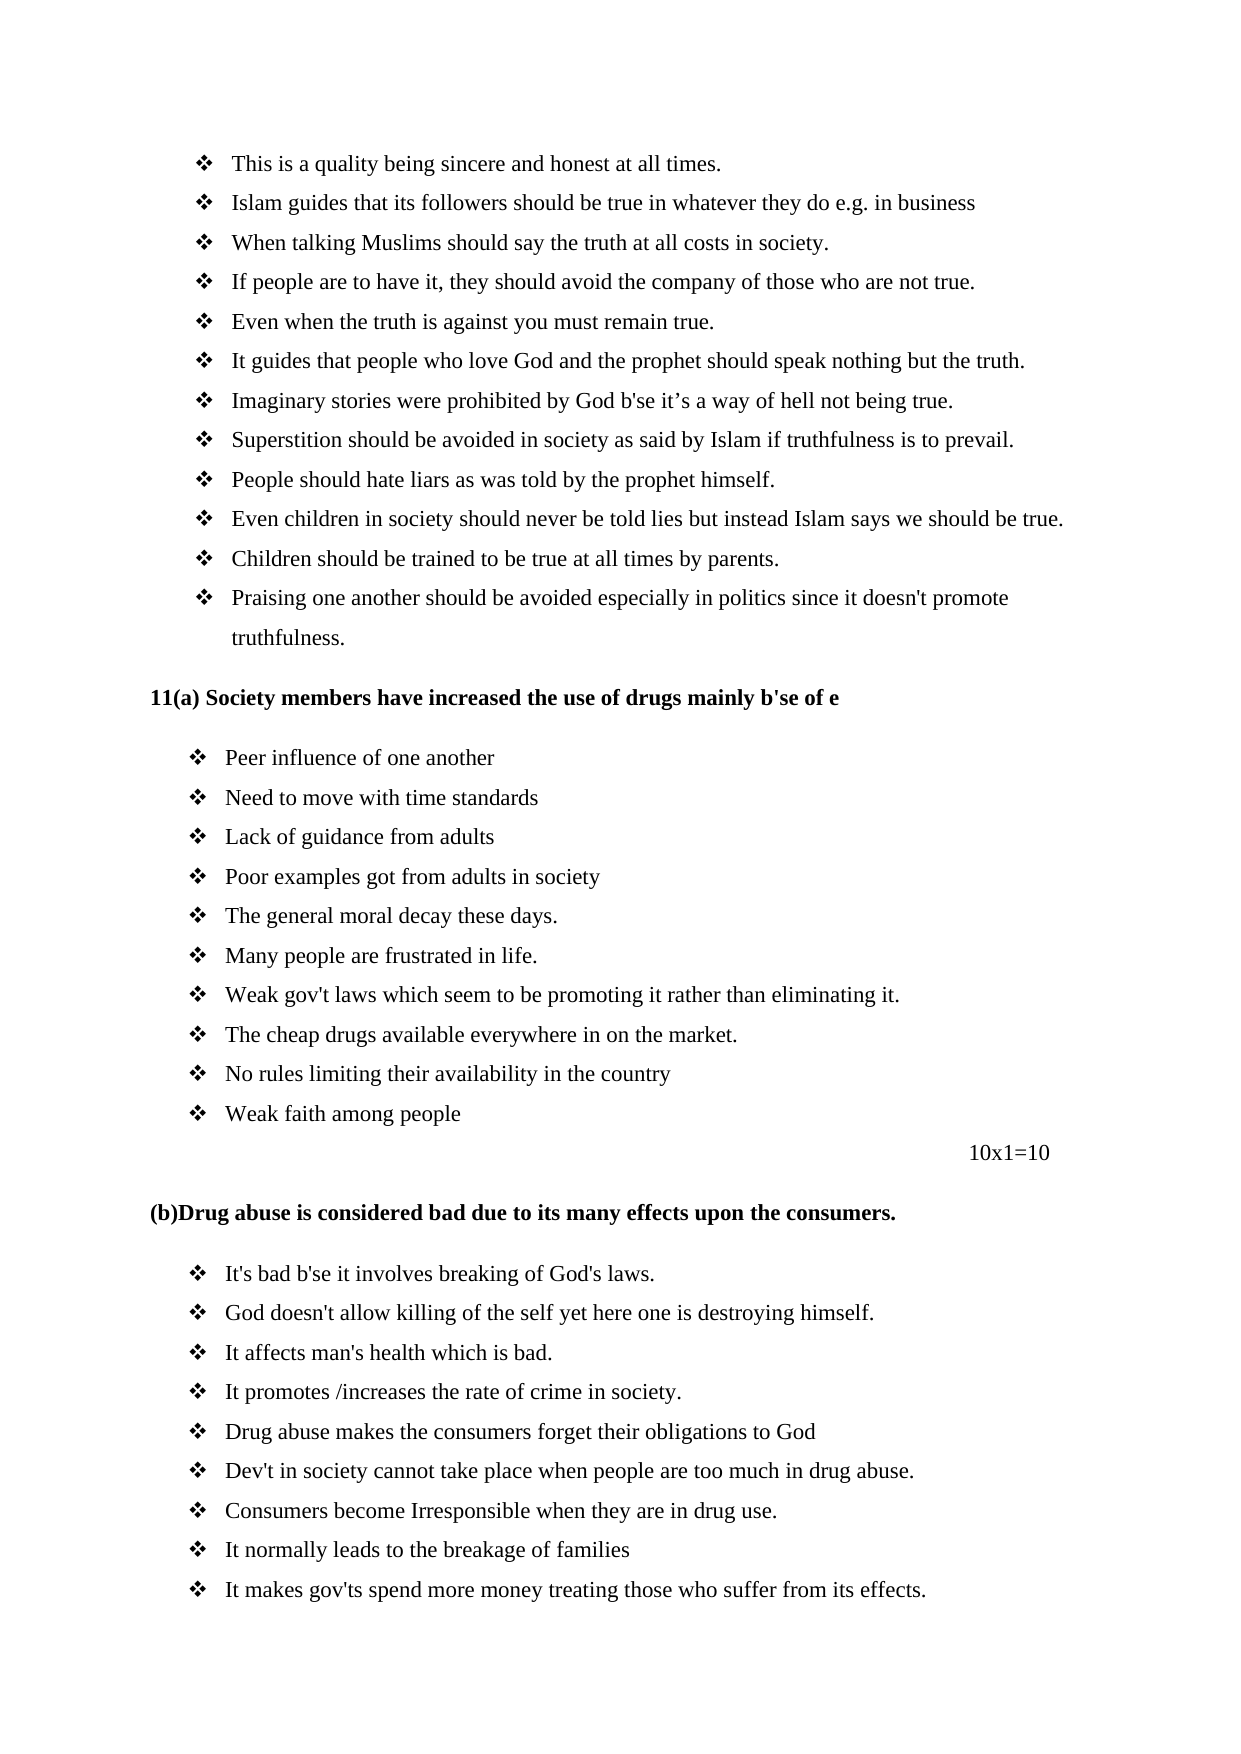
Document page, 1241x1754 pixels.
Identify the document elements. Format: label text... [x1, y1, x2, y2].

list Consumers become Irresponsible when they are in drug use. [187, 1497, 1090, 1523]
list Many people are frustrated in life. [187, 942, 1090, 968]
list Drug abuse makes the consumers forget their obligations to God [187, 1418, 1090, 1444]
list God doesn't allow killing of the self yet here one is destroying himself. [187, 1299, 1090, 1326]
list This is a quality being sincere and honest at all times. [194, 150, 1090, 176]
list People should hate liars as was told by the prophet himself. [194, 466, 1090, 492]
list It normally leads to the breakage of families [187, 1536, 1090, 1562]
text (b)Drug abuse is considered bad due to its many effects upon the consumers. [150, 1199, 1090, 1226]
list Islam guides that its followers should be true in whatever they do e.g. in business [194, 189, 1090, 216]
list It makes gov'ts spend more money treating those who suffer from its effects. [187, 1576, 1090, 1602]
list If people are to have it, they should avoid the company of those who are not true. [194, 268, 1090, 295]
list Even when the truth is against you must remain true. [194, 308, 1090, 334]
list The cheap drugs available everywhere in on the market. [187, 1021, 1090, 1047]
list The general moral decay these days. [187, 902, 1090, 929]
list When talking Muslims should say the truth at all costs in society. [194, 229, 1090, 255]
text 11(a) Society members have increased the use of drugs mainly b'se of e [150, 684, 1090, 710]
list Peer influence of one another [187, 744, 1090, 771]
list 10x1=10 [225, 1139, 1090, 1166]
list It guides that people who love God and the prophet should speak nothing but the truth. [194, 347, 1090, 374]
list Need to move with time standards [187, 784, 1090, 810]
list It's bad b'se it involves breaking of God's laws. [187, 1260, 1090, 1286]
list Dev't in society cannot take place when people are too much in drug abuse. [187, 1457, 1090, 1483]
list Weak faith among people [187, 1100, 1090, 1126]
list Lack of guidance from adults [187, 823, 1090, 850]
list Weak gov't laws which seem to be promoting it rather than eliminating it. [187, 981, 1090, 1008]
list Poor examples got from adults in society [187, 863, 1090, 889]
list It affects man's health which is bad. [187, 1339, 1090, 1365]
list Praising one another should be avoided especially in politics since it doesn't promote truthfulness. [194, 584, 1090, 650]
list Even children in society should never be told lies but instead Islam says we should be true. [194, 505, 1090, 532]
list It promotes /increases the rate of crime in society. [187, 1378, 1090, 1404]
list Imaginary stories were prohibited by God b'se it’s a way of hell not being true. [194, 387, 1090, 413]
list Children should be trained to be true at all times by parents. [194, 545, 1090, 571]
list No rules limiting their availability in the country [187, 1060, 1090, 1087]
list Superstition should be avoided in society as said by Islam if truthfulness is to prevail. [194, 426, 1090, 453]
